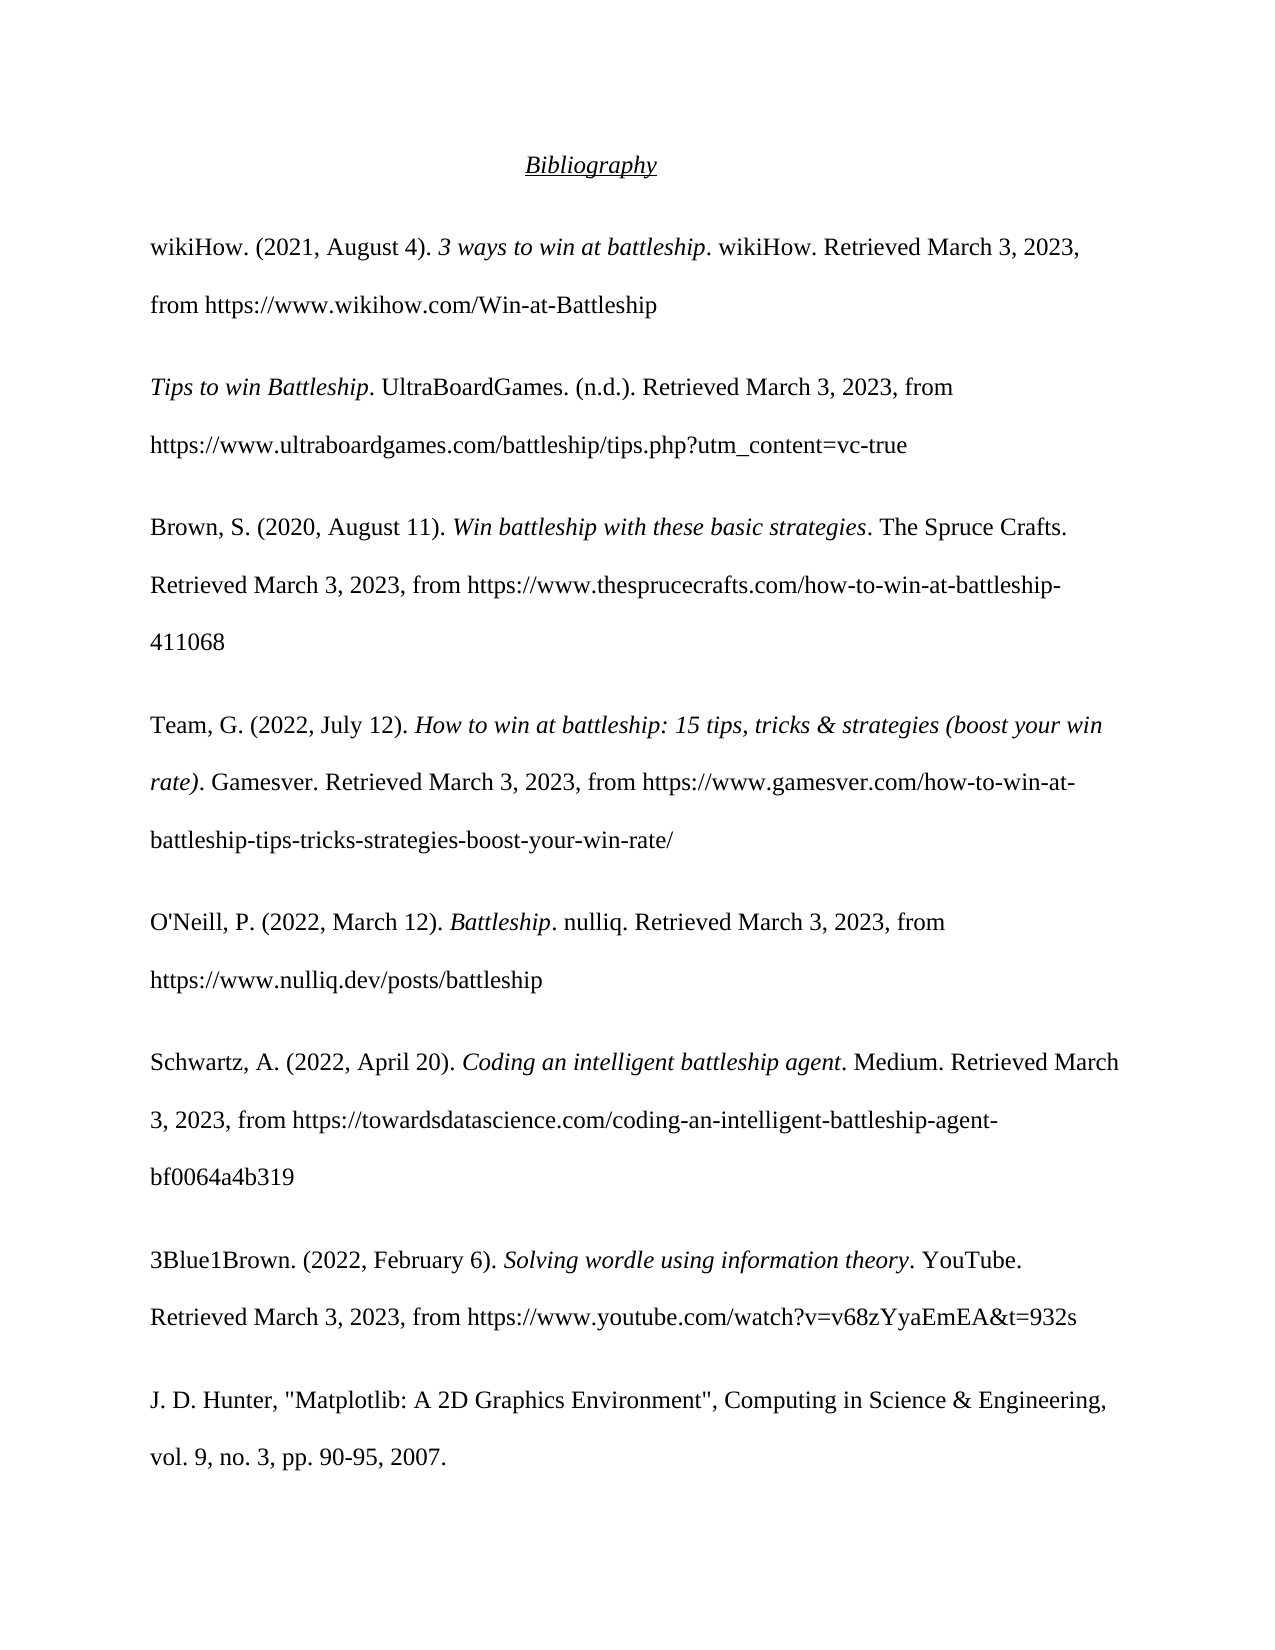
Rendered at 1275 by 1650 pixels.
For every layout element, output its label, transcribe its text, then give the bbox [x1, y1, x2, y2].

text 3Blue1Brown. (2022, February 6). Solving wordle using information theory. YouTube. Retrieved March 3, 2023, from https://www.youtube.com/watch?v=v68zYyaEmEA&t=932s [150, 1245, 1125, 1331]
text Bibliography [450, 150, 1125, 179]
text Team, G. (2022, July 12). How to win at battleship: 15 tips, tricks & strategies (boost your win rate). Gamesver. Retrieved March 3, 2023, from https://www.gamesver.com/how-to-win-at-battleship-tips-tricks-strategies-boost-your-win-rate/ [150, 710, 1125, 854]
text J. D. Hunter, "Matplotlib: A 2D Graphics Environment", Computing in Science & Engineering, vol. 9, no. 3, pp. 90-95, 2007. [150, 1385, 1125, 1471]
text wikiHow. (2021, August 4). 3 ways to win at battleship. wikiHow. Retrieved March 3, 2023, from https://www.wikihow.com/Win-at-Battleship [150, 232, 1125, 319]
text Schwartz, A. (2022, April 20). Coding an intelligent battleship agent. Medium. Retrieved March 3, 2023, from https://towardsdatascience.com/coding-an-intelligent-battleship-agent-bf0064a4b319 [150, 1047, 1125, 1191]
text Tips to win Battleship. UltraBoardGames. (n.d.). Retrieved March 3, 2023, from https://www.ultraboardgames.com/battleship/tips.php?utm_content=vc-true [150, 372, 1125, 459]
text Brown, S. (2020, August 11). Win battleship with these basic strategies. The Spruce Crafts. Retrieved March 3, 2023, from https://www.thesprucecrafts.com/how-to-win-at-battleship-411068 [150, 512, 1125, 656]
text O'Neill, P. (2022, March 12). Battleship. nulliq. Retrieved March 3, 2023, from https://www.nulliq.dev/posts/battleship [150, 907, 1125, 994]
